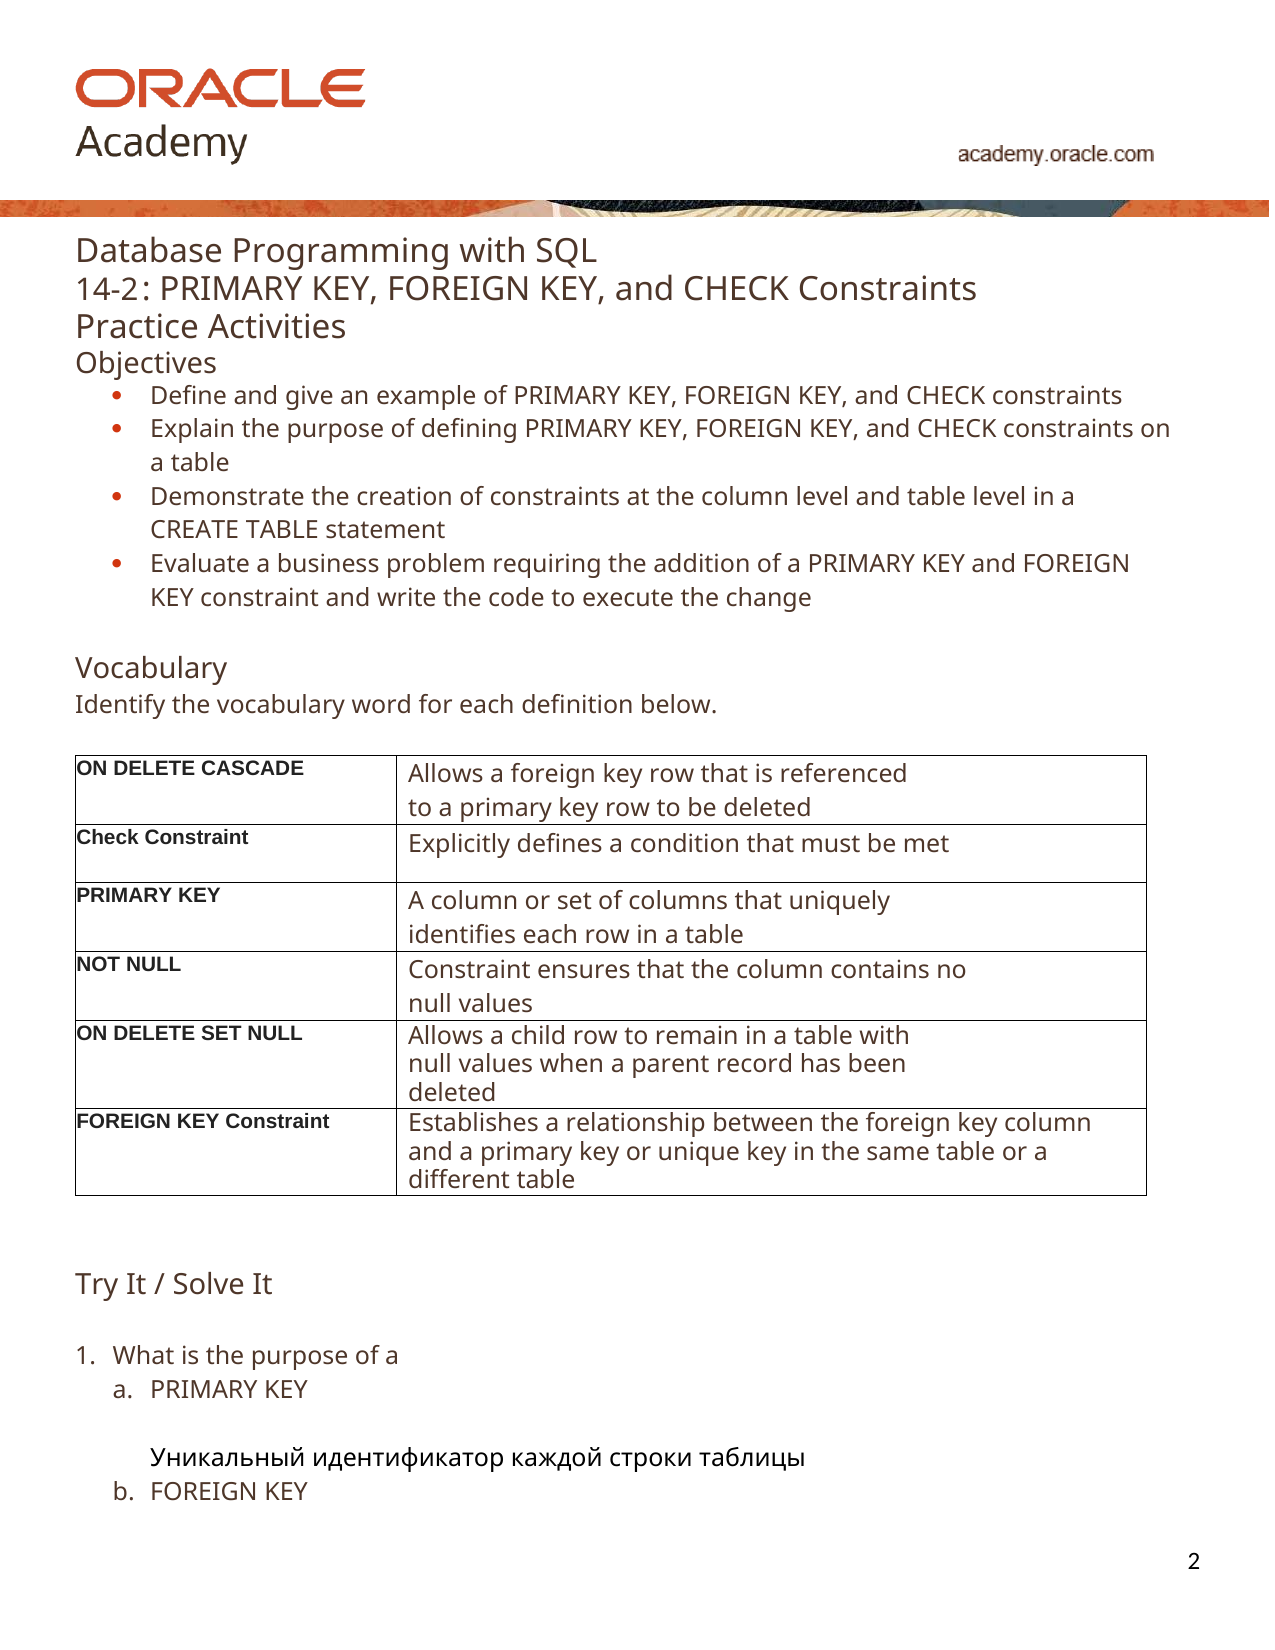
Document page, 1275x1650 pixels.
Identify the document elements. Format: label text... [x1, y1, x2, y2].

list : PRIMARY KEY, FOREIGN KEY, and CHECK Constraints [75, 270, 1275, 308]
table_cell Explicitly defines a condition that must be met [397, 825, 1146, 882]
table_cell Allows a child row to remain in a table with null values when a parent record has been deleted [397, 1021, 1146, 1107]
picture [0, 200, 1269, 217]
subtitle Vocabulary [75, 647, 1275, 687]
subtitle Database Programming with SQL [75, 211, 1275, 270]
table_header ON DELETE CASCADE [76, 756, 396, 824]
table_header Allows a foreign key row that is referenced to a primary key row to be deleted [397, 756, 1146, 824]
table_cell FOREIGN KEY Constraint [76, 1109, 396, 1195]
list PRIMARY KEY [112, 1371, 1275, 1405]
table_cell A column or set of columns that uniquely identifies each row in a table [397, 883, 1146, 951]
table_cell NOT NULL [76, 952, 396, 1020]
list What is the purpose of a [75, 1337, 1275, 1371]
text Identify the vocabulary word for each definition below. [75, 687, 1275, 721]
subtitle Practice Activities [75, 308, 1275, 347]
table_cell Constraint ensures that the column contains no null values [397, 952, 1146, 1020]
picture [958, 145, 1154, 166]
picture [75, 68, 366, 166]
list Define and give an example of PRIMARY KEY, FOREIGN KEY, and CHECK constraints [112, 380, 1275, 411]
table_cell PRIMARY KEY [76, 883, 396, 951]
subtitle Objectives [75, 347, 1275, 380]
table_cell ON DELETE SET NULL [76, 1021, 396, 1107]
table_cell Check Constraint [76, 825, 396, 882]
list Explain the purpose of defining PRIMARY KEY, FOREIGN KEY, and CHECK constraints on a table [112, 411, 1190, 479]
list FOREIGN KEY [112, 1473, 1275, 1508]
list Evaluate a business problem requiring the addition of a PRIMARY KEY and FOREIGN KEY constraint and write the code to execute the change [112, 546, 1165, 614]
subtitle Try It / Solve It [75, 1263, 1275, 1303]
text Уникальный идентификатор каждой строки таблицы [150, 1439, 1275, 1473]
table_cell Establishes a relationship between the foreign key column and a primary key or unique key in the same table or a different table [397, 1109, 1146, 1195]
list Demonstrate the creation of constraints at the column level and table level in a CREATE TABLE statement [112, 479, 1126, 546]
